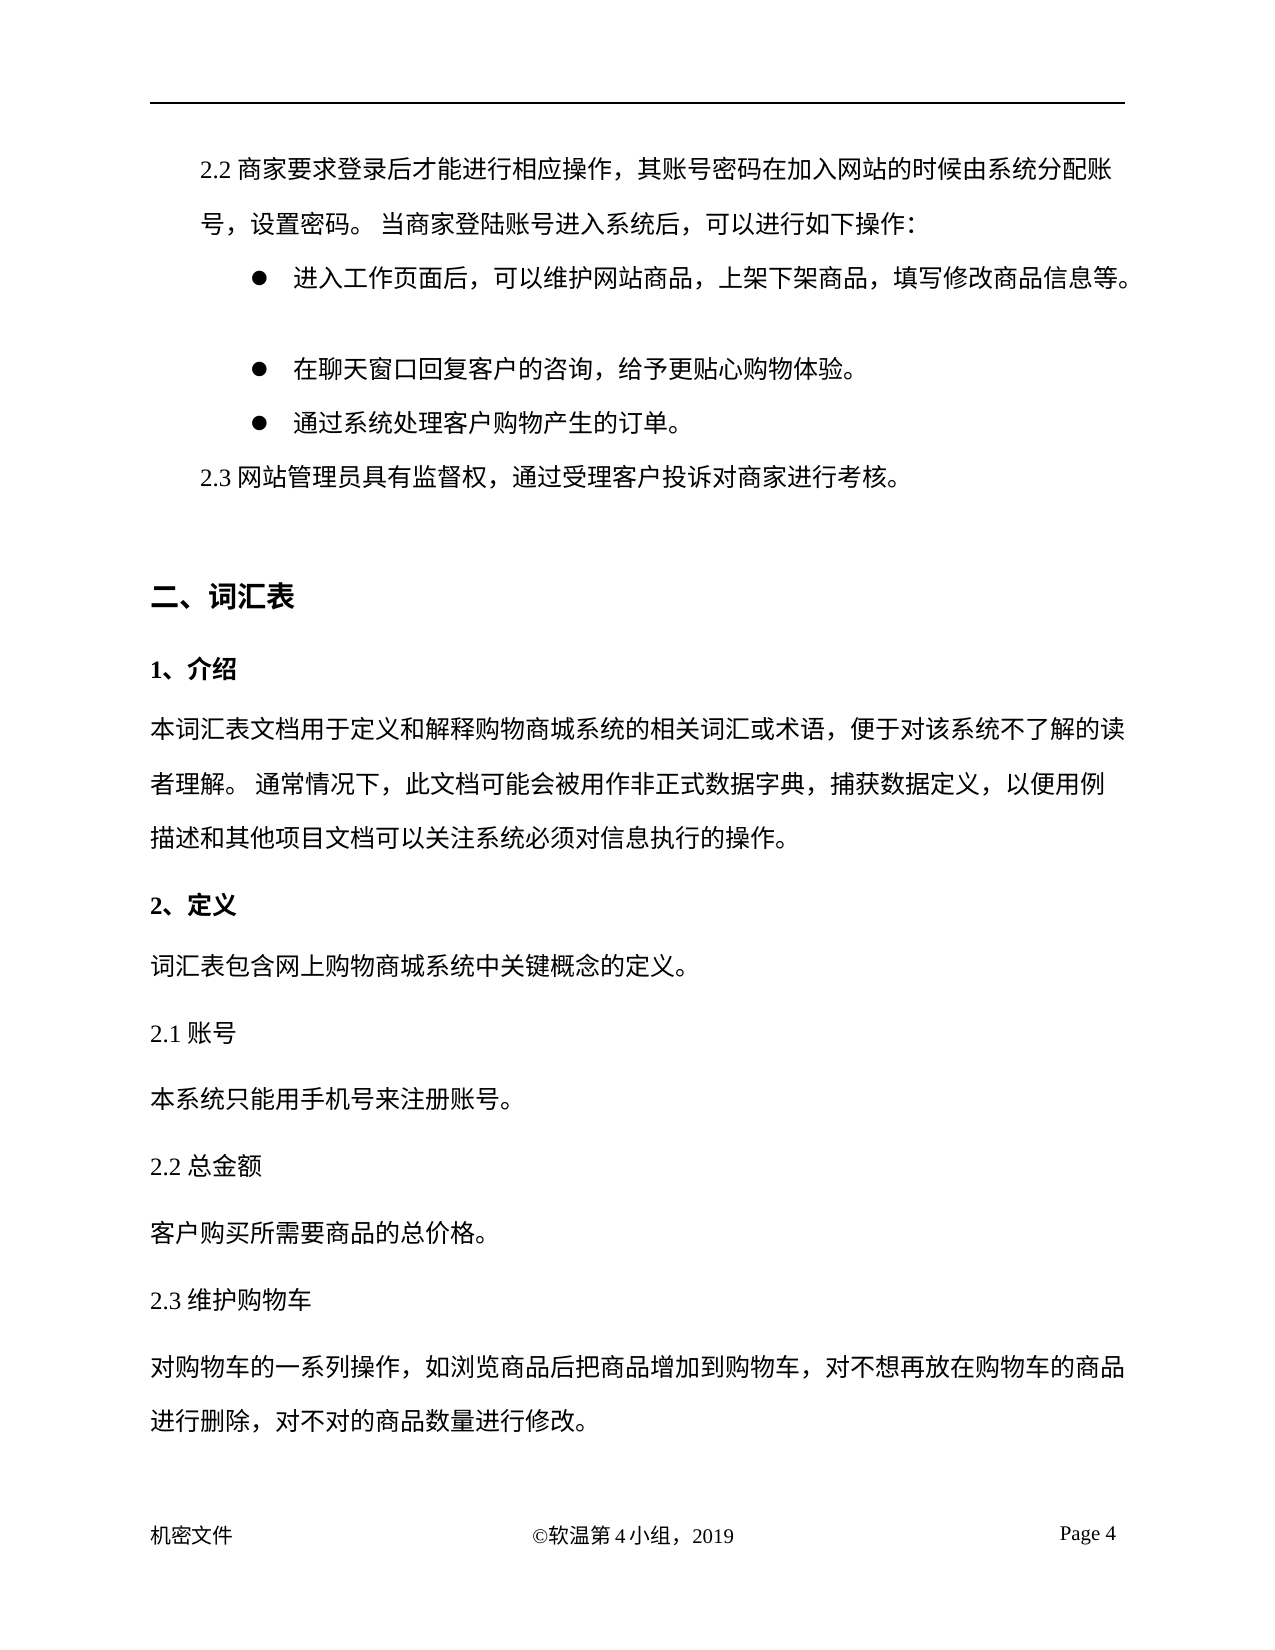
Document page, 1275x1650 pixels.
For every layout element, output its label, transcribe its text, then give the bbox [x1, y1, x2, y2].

text 词汇表包含网上购物商城系统中关键概念的定义。 [150, 946, 1125, 982]
text 对购物车的一系列操作，如浏览商品后把商品增加到购物车，对不想再放在购物车的商品进行删除，对不对的商品数量进行修改。 [150, 1347, 1125, 1438]
list 在聊天窗口回复客户的咨询，给予更贴心购物体验。 [250, 349, 1125, 385]
subtitle 1、介绍 [150, 649, 1125, 686]
text 2.3 网站管理员具有监督权，通过受理客户投诉对商家进行考核。 [200, 458, 1125, 494]
title 二、词汇表 [150, 573, 1125, 616]
list 通过系统处理客户购物产生的订单。 [250, 403, 1125, 440]
text 2.3 维护购物车 [150, 1281, 1125, 1317]
text 客户购买所需要商品的总价格。 [150, 1214, 1125, 1250]
text 本词汇表文档用于定义和解释购物商城系统的相关词汇或术语，便于对该系统不了解的读者理解。 通常情况下，此文档可能会被用作非正式数据字典，捕获数据定义，以便用例描述和其他项目文档可以关注系统必须对信息执行的操作。 [150, 710, 1125, 855]
text 2.2 商家要求登录后才能进行相应操作，其账号密码在加入网站的时候由系统分配账号，设置密码。 当商家登陆账号进入系统后，可以进行如下操作： [200, 150, 1125, 241]
text 2.2 总金额 [150, 1147, 1125, 1183]
subtitle 2、定义 [150, 886, 1125, 922]
list 进入工作页面后，可以维护网站商品，上架下架商品，填写修改商品信息等。 [250, 259, 1125, 337]
text 本系统只能用手机号来注册账号。 [150, 1080, 1125, 1116]
text 2.1 账号 [150, 1013, 1125, 1049]
